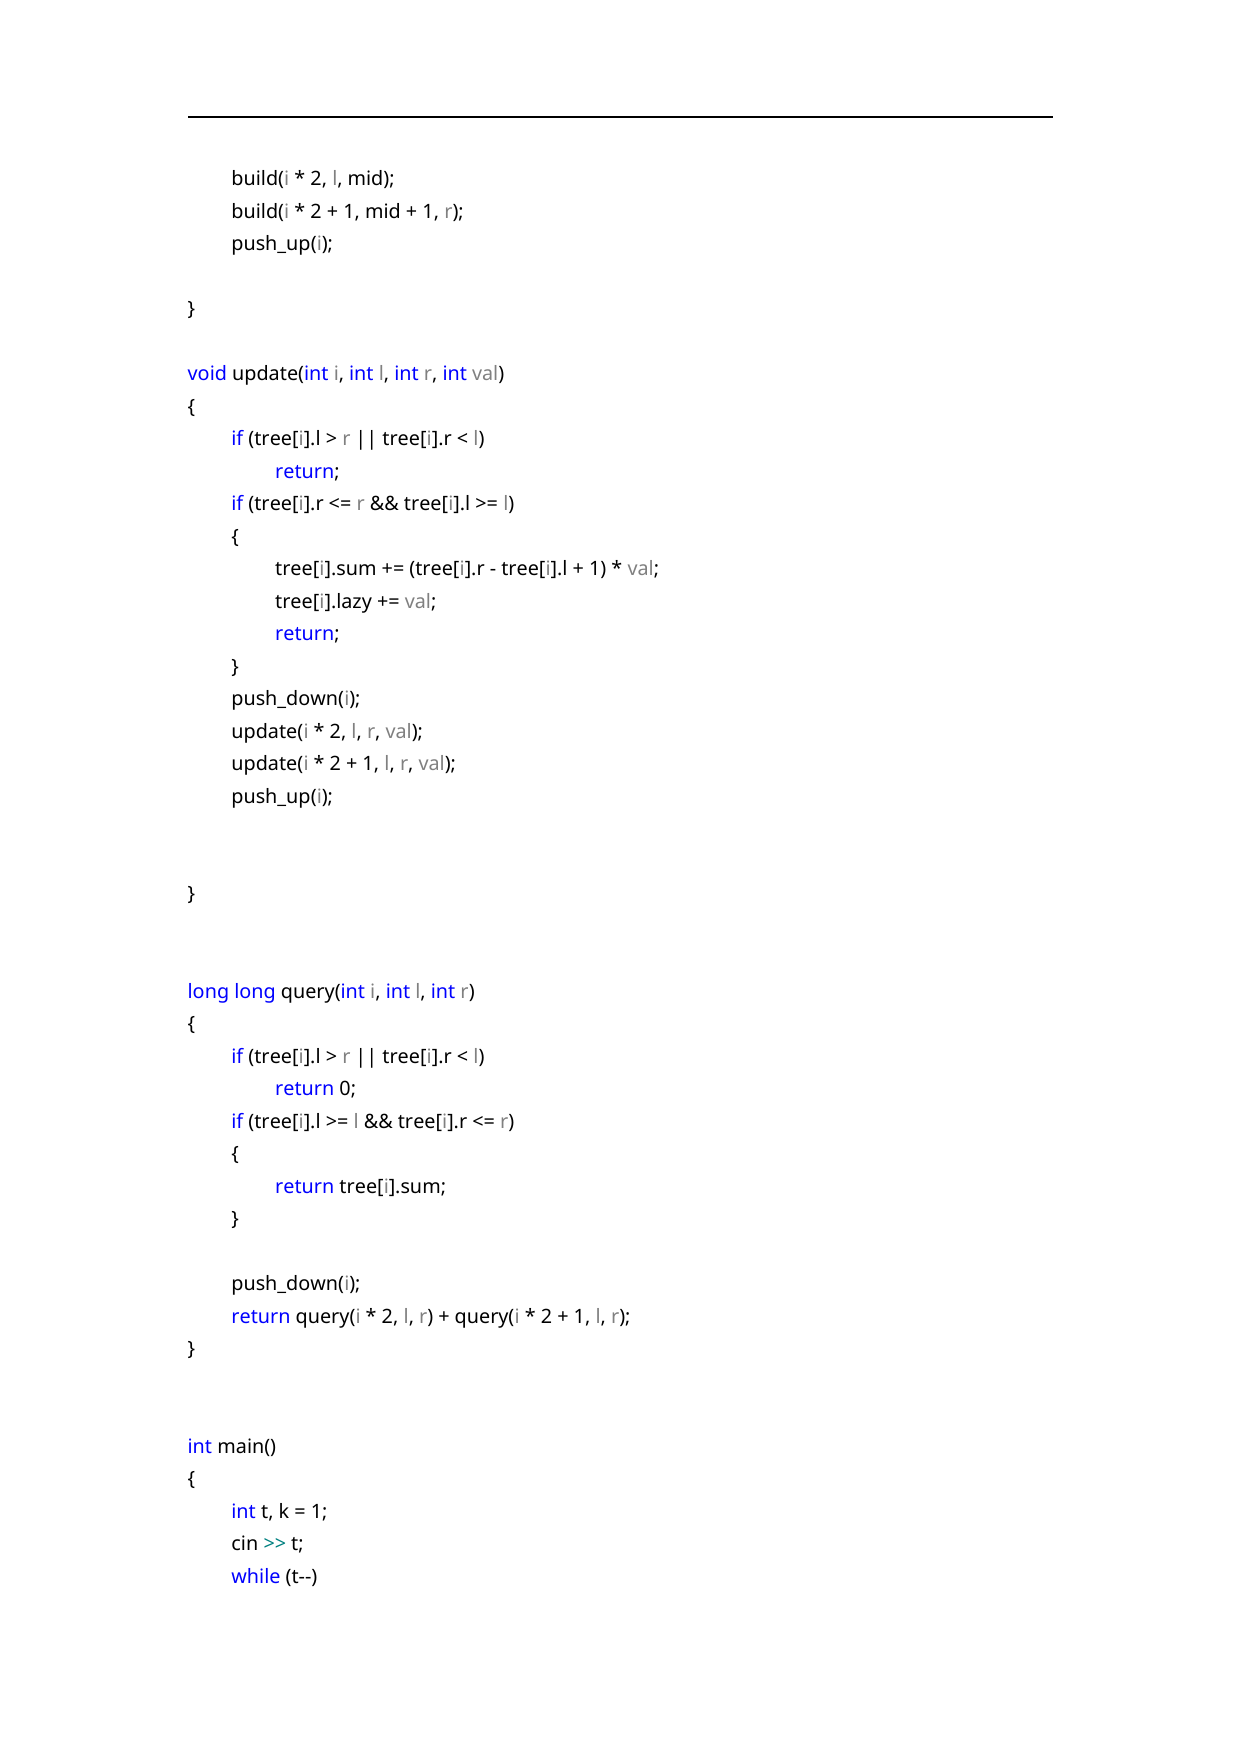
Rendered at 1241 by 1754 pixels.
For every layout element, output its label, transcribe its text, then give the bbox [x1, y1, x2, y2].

text build(i * 2, l, mid); [187, 162, 1053, 194]
text } [187, 1202, 1053, 1234]
text push_down(i); [187, 682, 1053, 714]
text push_down(i); [187, 1267, 1053, 1299]
text void update(int i, int l, int r, int val) [187, 357, 1053, 389]
text tree[i].sum += (tree[i].r - tree[i].l + 1) * val; [187, 552, 1053, 584]
text build(i * 2 + 1, mid + 1, r); [187, 194, 1053, 227]
text { [187, 1137, 1053, 1169]
text push_up(i); [187, 779, 1053, 812]
text int main() [187, 1429, 1053, 1462]
text return; [187, 454, 1053, 487]
text } [187, 649, 1053, 682]
text { [187, 519, 1053, 552]
text } [187, 292, 1053, 324]
text return query(i * 2, l, r) + query(i * 2 + 1, l, r); [187, 1299, 1053, 1332]
text update(i * 2 + 1, l, r, val); [187, 747, 1053, 779]
text } [187, 1332, 1053, 1364]
text int t, k = 1; [187, 1494, 1053, 1527]
text long long query(int i, int l, int r) [187, 974, 1053, 1007]
text return tree[i].sum; [187, 1169, 1053, 1202]
text } [187, 877, 1053, 909]
text { [187, 1007, 1053, 1039]
text { [187, 1462, 1053, 1494]
text return 0; [187, 1072, 1053, 1104]
text if (tree[i].r <= r && tree[i].l >= l) [187, 487, 1053, 519]
text { [187, 389, 1053, 422]
text cin >> t; [187, 1527, 1053, 1559]
text tree[i].lazy += val; [187, 584, 1053, 617]
text while (t--) [187, 1559, 1053, 1592]
text push_up(i); [187, 227, 1053, 259]
text return; [187, 617, 1053, 649]
text if (tree[i].l > r || tree[i].r < l) [187, 422, 1053, 454]
text if (tree[i].l >= l && tree[i].r <= r) [187, 1104, 1053, 1137]
text update(i * 2, l, r, val); [187, 714, 1053, 747]
text if (tree[i].l > r || tree[i].r < l) [187, 1039, 1053, 1072]
